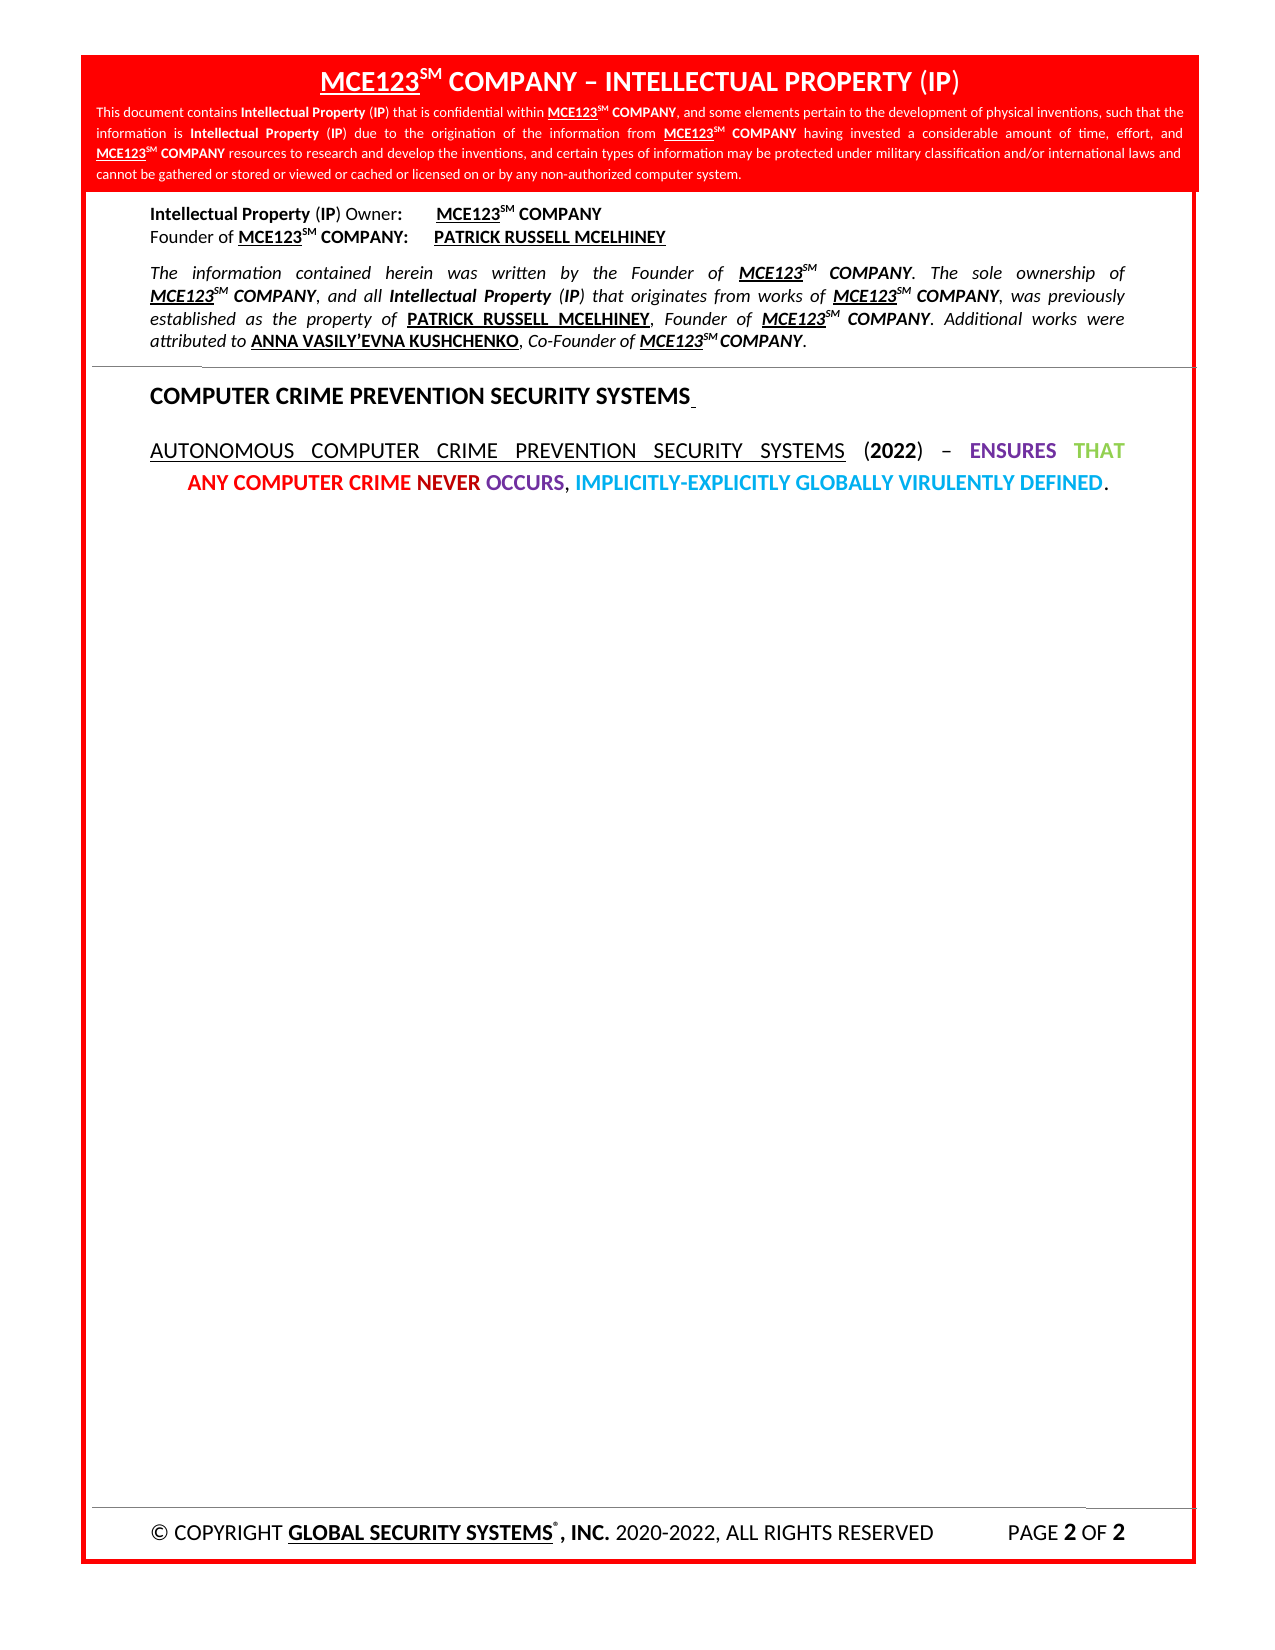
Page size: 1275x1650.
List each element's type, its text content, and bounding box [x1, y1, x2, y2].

text COMPUTER CRIME PREVENTION SECURITY SYSTEMS [150, 381, 1125, 411]
text AUTONOMOUS COMPUTER CRIME PREVENTION SECURITY SYSTEMS (2022) – ENSURES THAT ANY COMPUTER CRIME NEVER OCCURS, IMPLICITLY-EXPLICITLY GLOBALLY VIRULENTLY DEFINED. [150, 436, 1125, 497]
